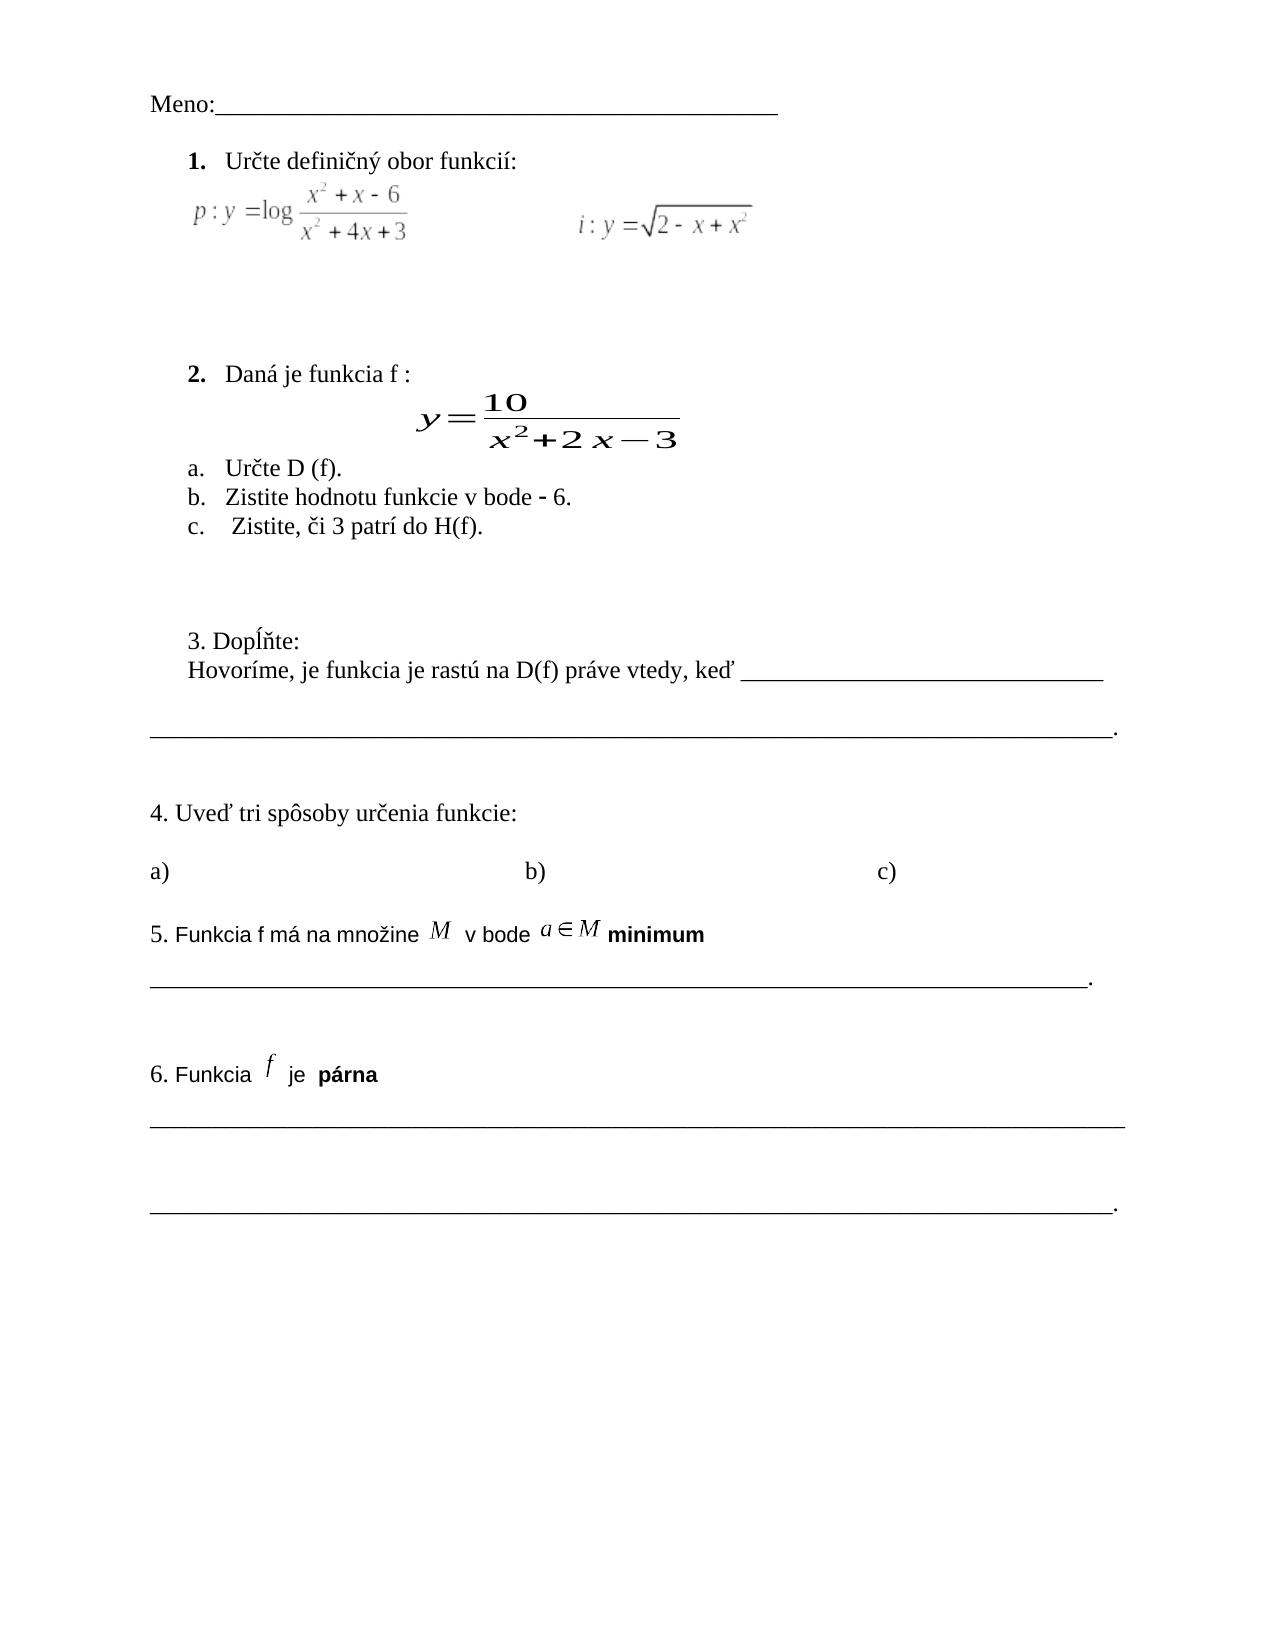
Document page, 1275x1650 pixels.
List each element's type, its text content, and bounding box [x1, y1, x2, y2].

text _____________________________________________________________________________. [150, 1188, 1125, 1217]
list Zistite, či 3 patrí do H(f). [166, 511, 1125, 540]
text 6. Funkcia je párna ______________________________________________________________________________ [150, 1049, 1125, 1127]
list Určte D (f). [166, 388, 1125, 482]
text 3. Dopĺňte: [187, 626, 1125, 655]
list Daná je funkcia f : [187, 359, 1125, 388]
text 4. Uveď tri spôsoby určenia funkcie: [150, 798, 1125, 827]
text 5. Funkcia f má na množine v bode minimum ___________________________________________________________________________. [150, 913, 1125, 991]
list Zistite hodnotu funkcie v bode 6. [166, 482, 1125, 511]
text Hovoríme, je funkcia je rastú na D(f) práve vtedy, keď _____________________________ [187, 655, 1125, 683]
text a) b) c) [150, 856, 1125, 885]
text _____________________________________________________________________________. [150, 712, 1125, 741]
list Určte definičný obor funkcií: [187, 146, 1125, 175]
text Meno:_____________________________________________ [150, 89, 1125, 117]
